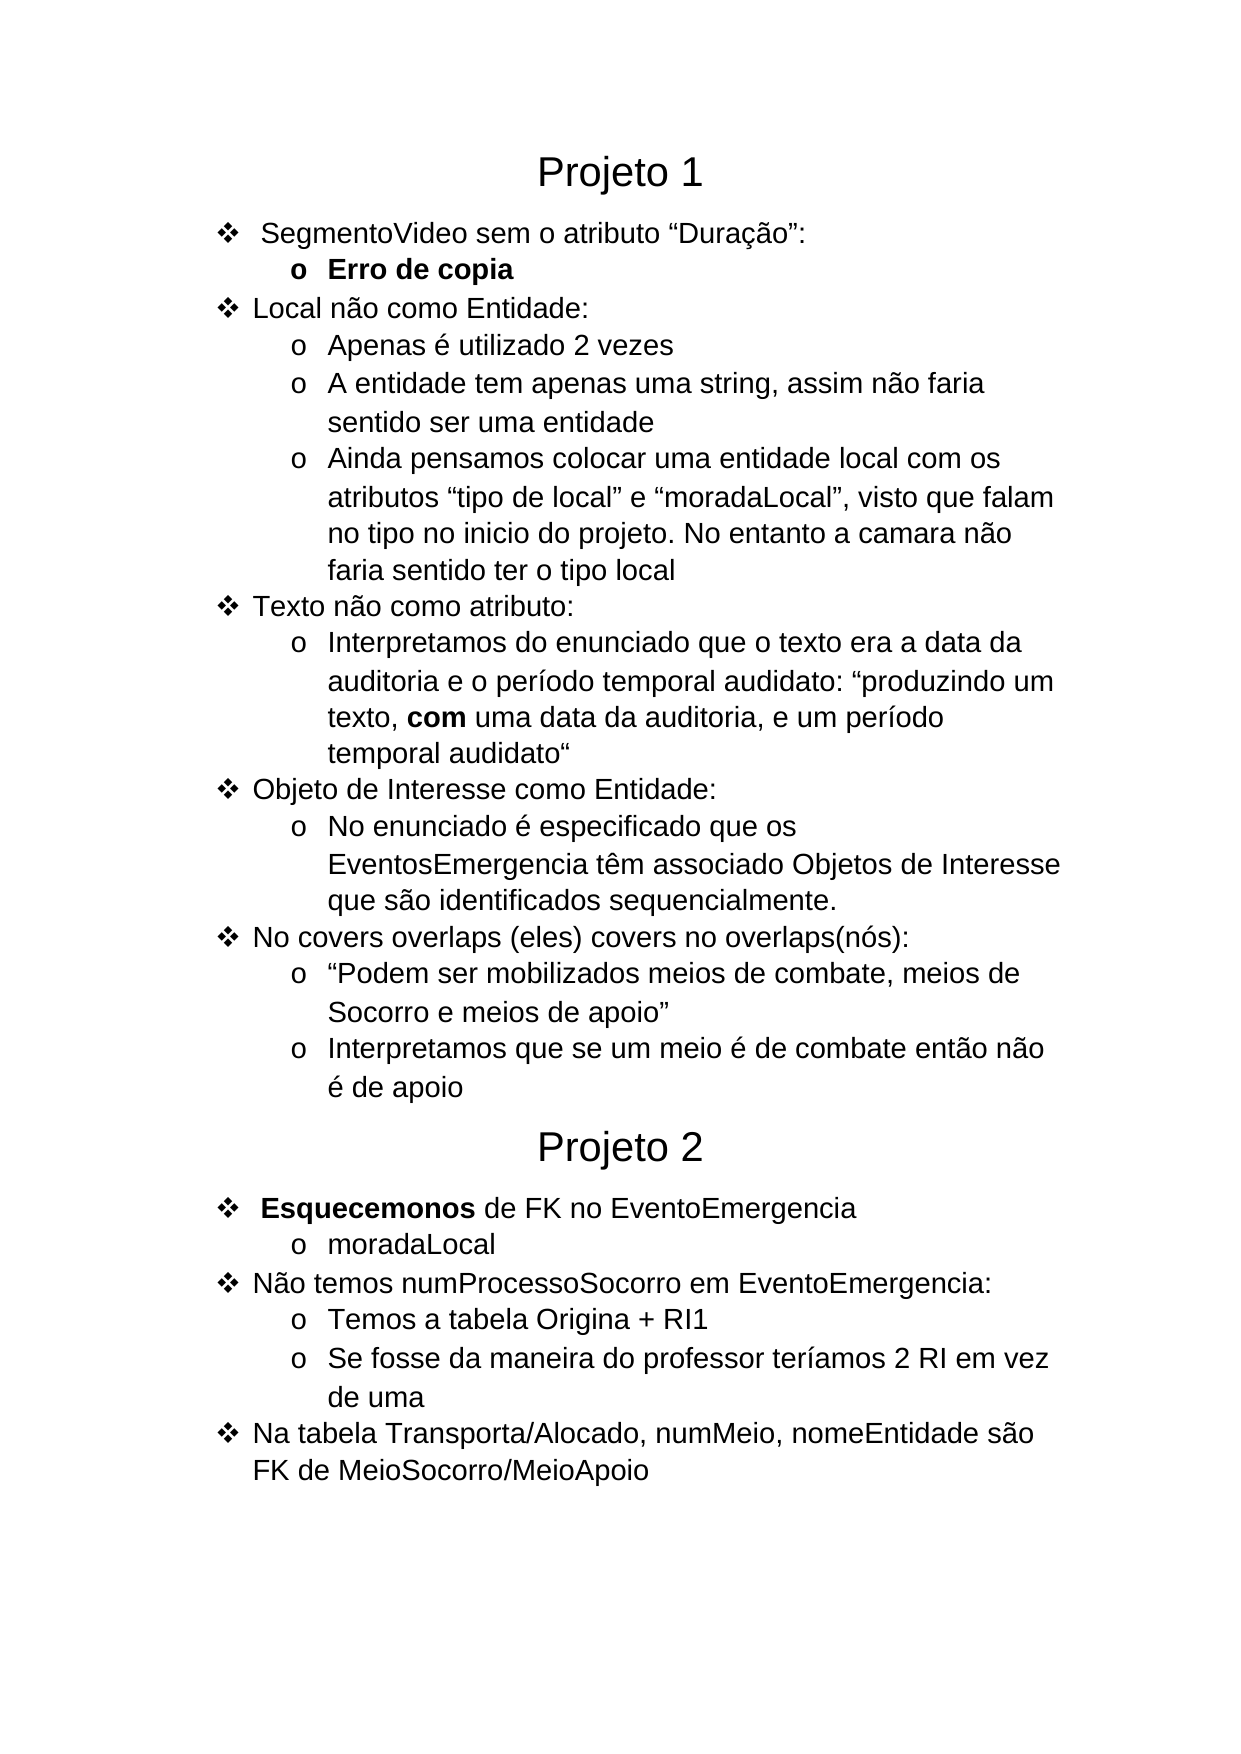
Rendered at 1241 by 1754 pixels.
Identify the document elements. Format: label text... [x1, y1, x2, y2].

text Projeto 1 [177, 148, 1063, 196]
list Texto não como atributo: [215, 589, 1063, 622]
list No enunciado é especificado que os EventosEmergencia têm associado Objetos de Interesse que são identificados sequencialmente. [290, 808, 1063, 917]
list SegmentoVideo sem o atributo “Duração”: [215, 216, 1063, 250]
list Esquecemonos de FK no EventoEmergencia [215, 1191, 1063, 1224]
list Erro de copia [290, 252, 1063, 288]
text Projeto 2 [177, 1122, 1063, 1170]
list Se fosse da maneira do professor teríamos 2 RI em vez de uma [290, 1341, 1063, 1414]
list Interpretamos que se um meio é de combate então não é de apoio [290, 1031, 1063, 1103]
list Ainda pensamos colocar uma entidade local com os atributos “tipo de local” e “moradaLocal”, visto que falam no tipo no inicio do projeto. No entanto a camara não faria sentido ter o tipo local [290, 441, 1063, 586]
list No covers overlaps (eles) covers no overlaps(nós): [215, 919, 1063, 953]
list Objeto de Interesse como Entidade: [215, 772, 1063, 806]
list moradaLocal [290, 1227, 1063, 1263]
list Não temos numProcessoSocorro em EventoEmergencia: [215, 1266, 1063, 1300]
list Na tabela Transporta/Alocado, numMeio, nomeEntidade são FK de MeioSocorro/MeioApoio [215, 1416, 1063, 1486]
list A entidade tem apenas uma string, assim não faria sentido ser uma entidade [290, 367, 1063, 439]
list Interpretamos do enunciado que o texto era a data da auditoria e o período temporal audidato: “produzindo um texto, com uma data da auditoria, e um período temporal audidato“ [290, 625, 1063, 769]
list Apenas é utilizado 2 vezes [290, 328, 1063, 364]
list Local não como Entidade: [215, 291, 1063, 325]
list “Podem ser mobilizados meios de combate, meios de Socorro e meios de apoio” [290, 956, 1063, 1028]
list Temos a tabela Origina + RI1 [290, 1302, 1063, 1338]
